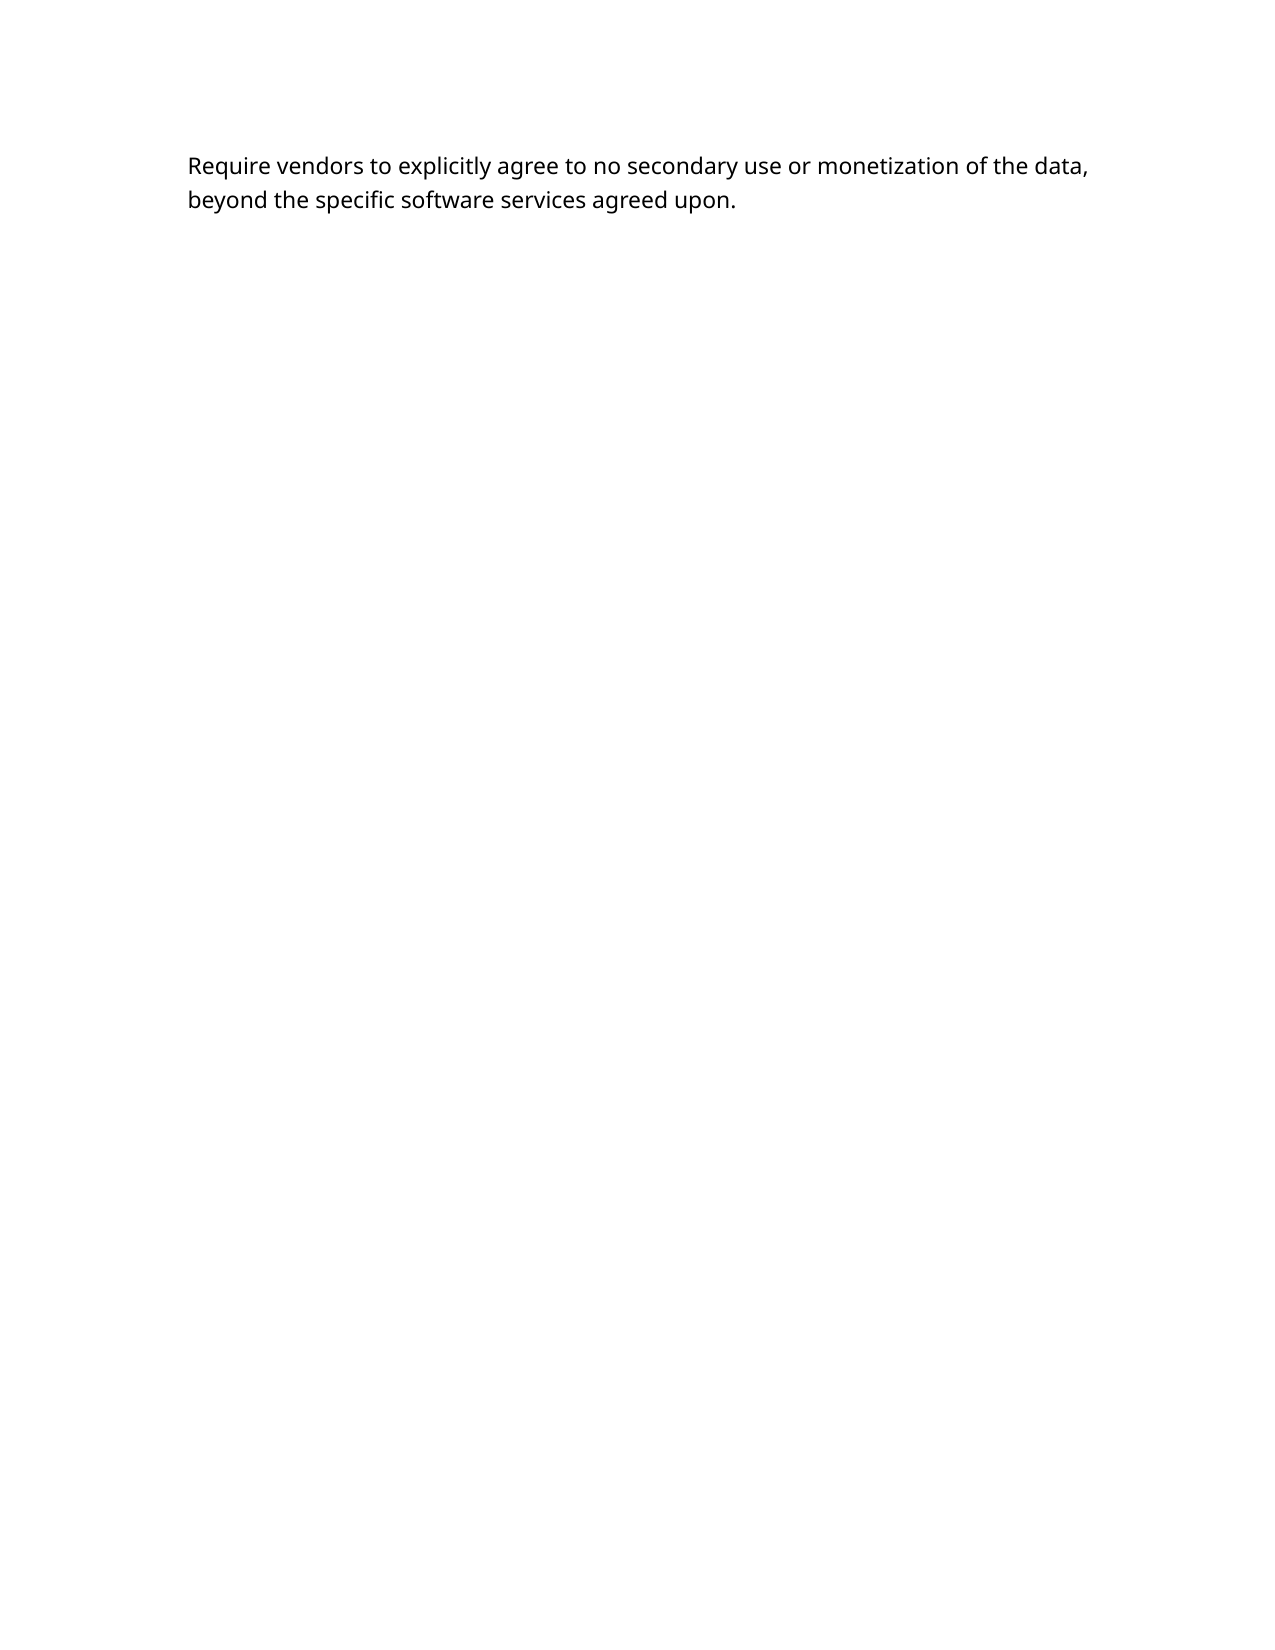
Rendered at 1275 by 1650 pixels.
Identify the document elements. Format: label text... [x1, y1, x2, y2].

text Require vendors to explicitly agree to no secondary use or monetization of the data, beyond the specific software services agreed upon. [187, 150, 1125, 215]
